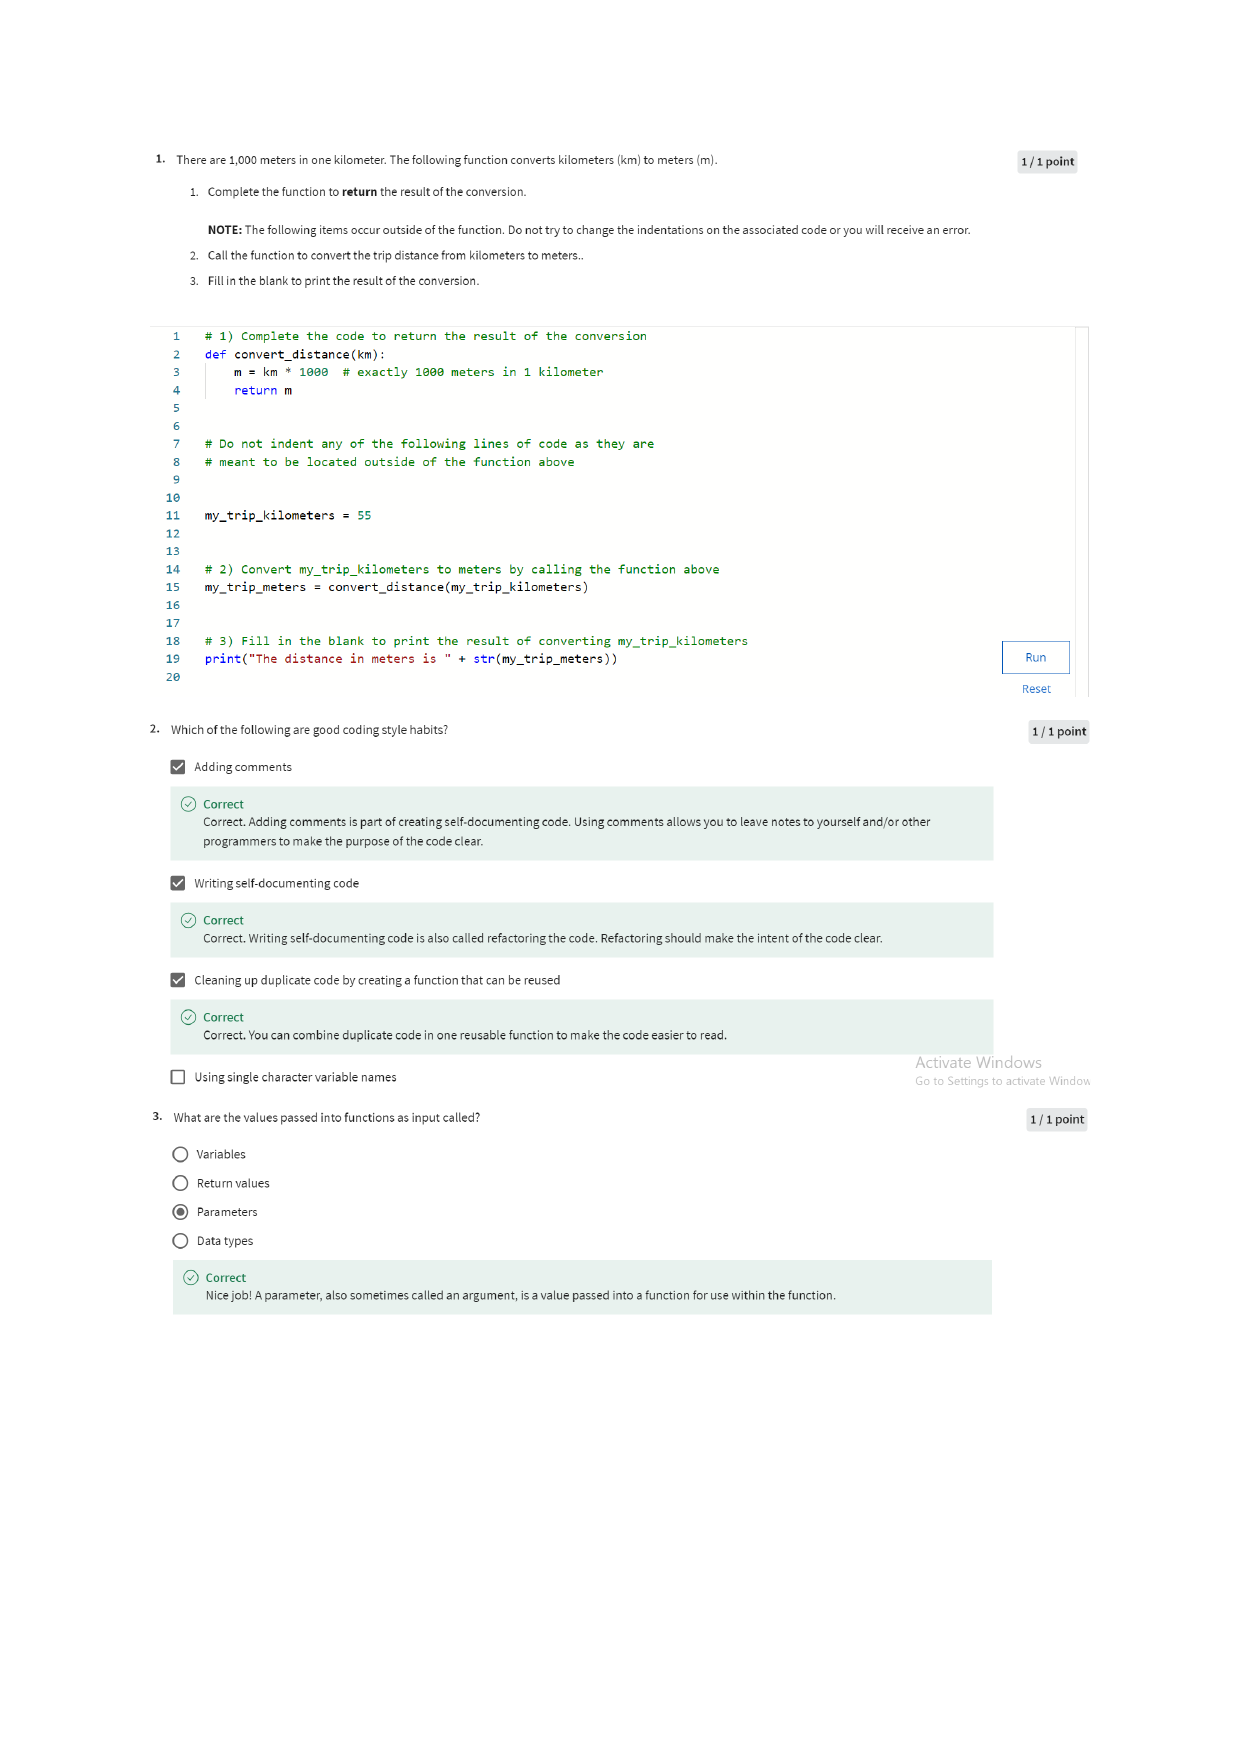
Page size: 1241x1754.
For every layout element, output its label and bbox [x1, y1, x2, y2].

picture [150, 323, 1091, 697]
picture [150, 1106, 1091, 1319]
picture [150, 715, 1091, 1088]
picture [150, 150, 1091, 305]
